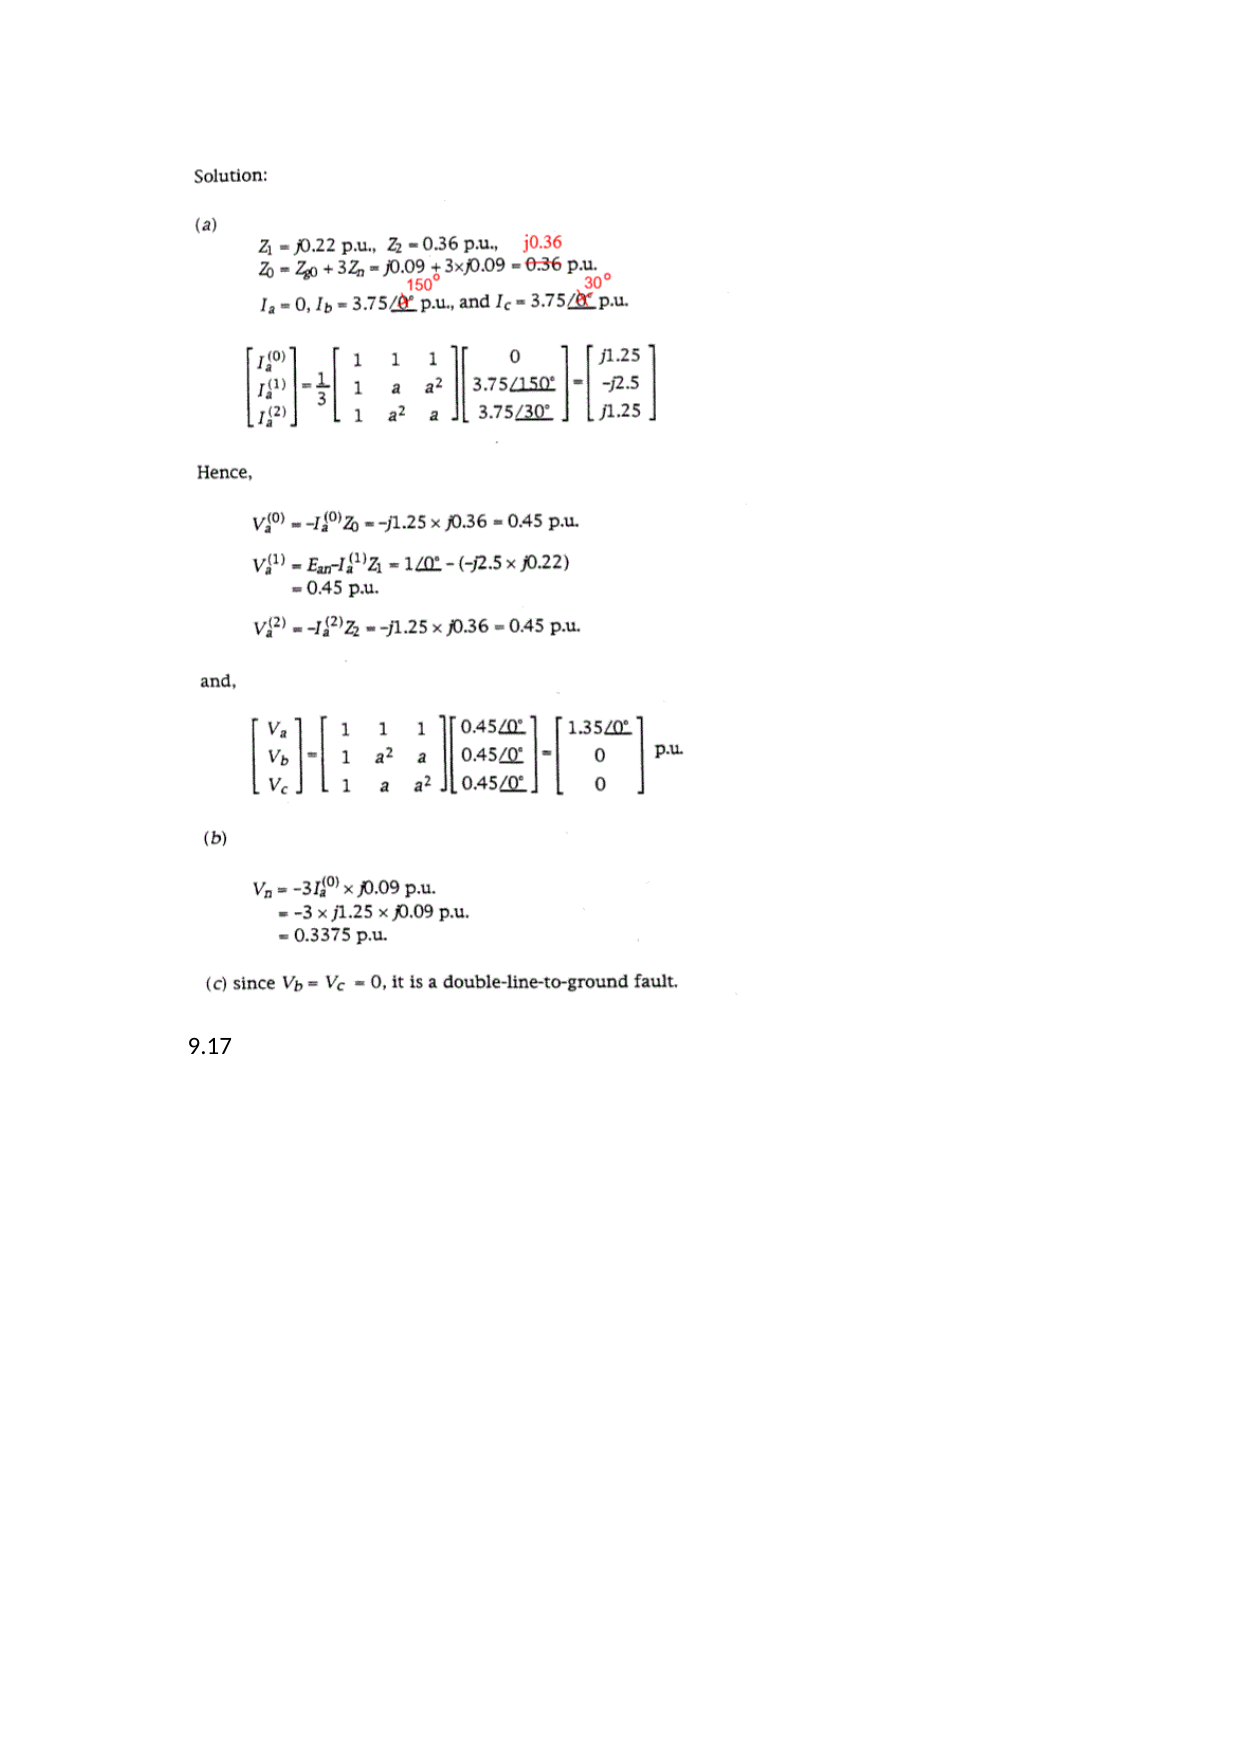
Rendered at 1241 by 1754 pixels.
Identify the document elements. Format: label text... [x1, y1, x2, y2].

picture [187, 164, 767, 1000]
text 9.17 [187, 1027, 1053, 1064]
